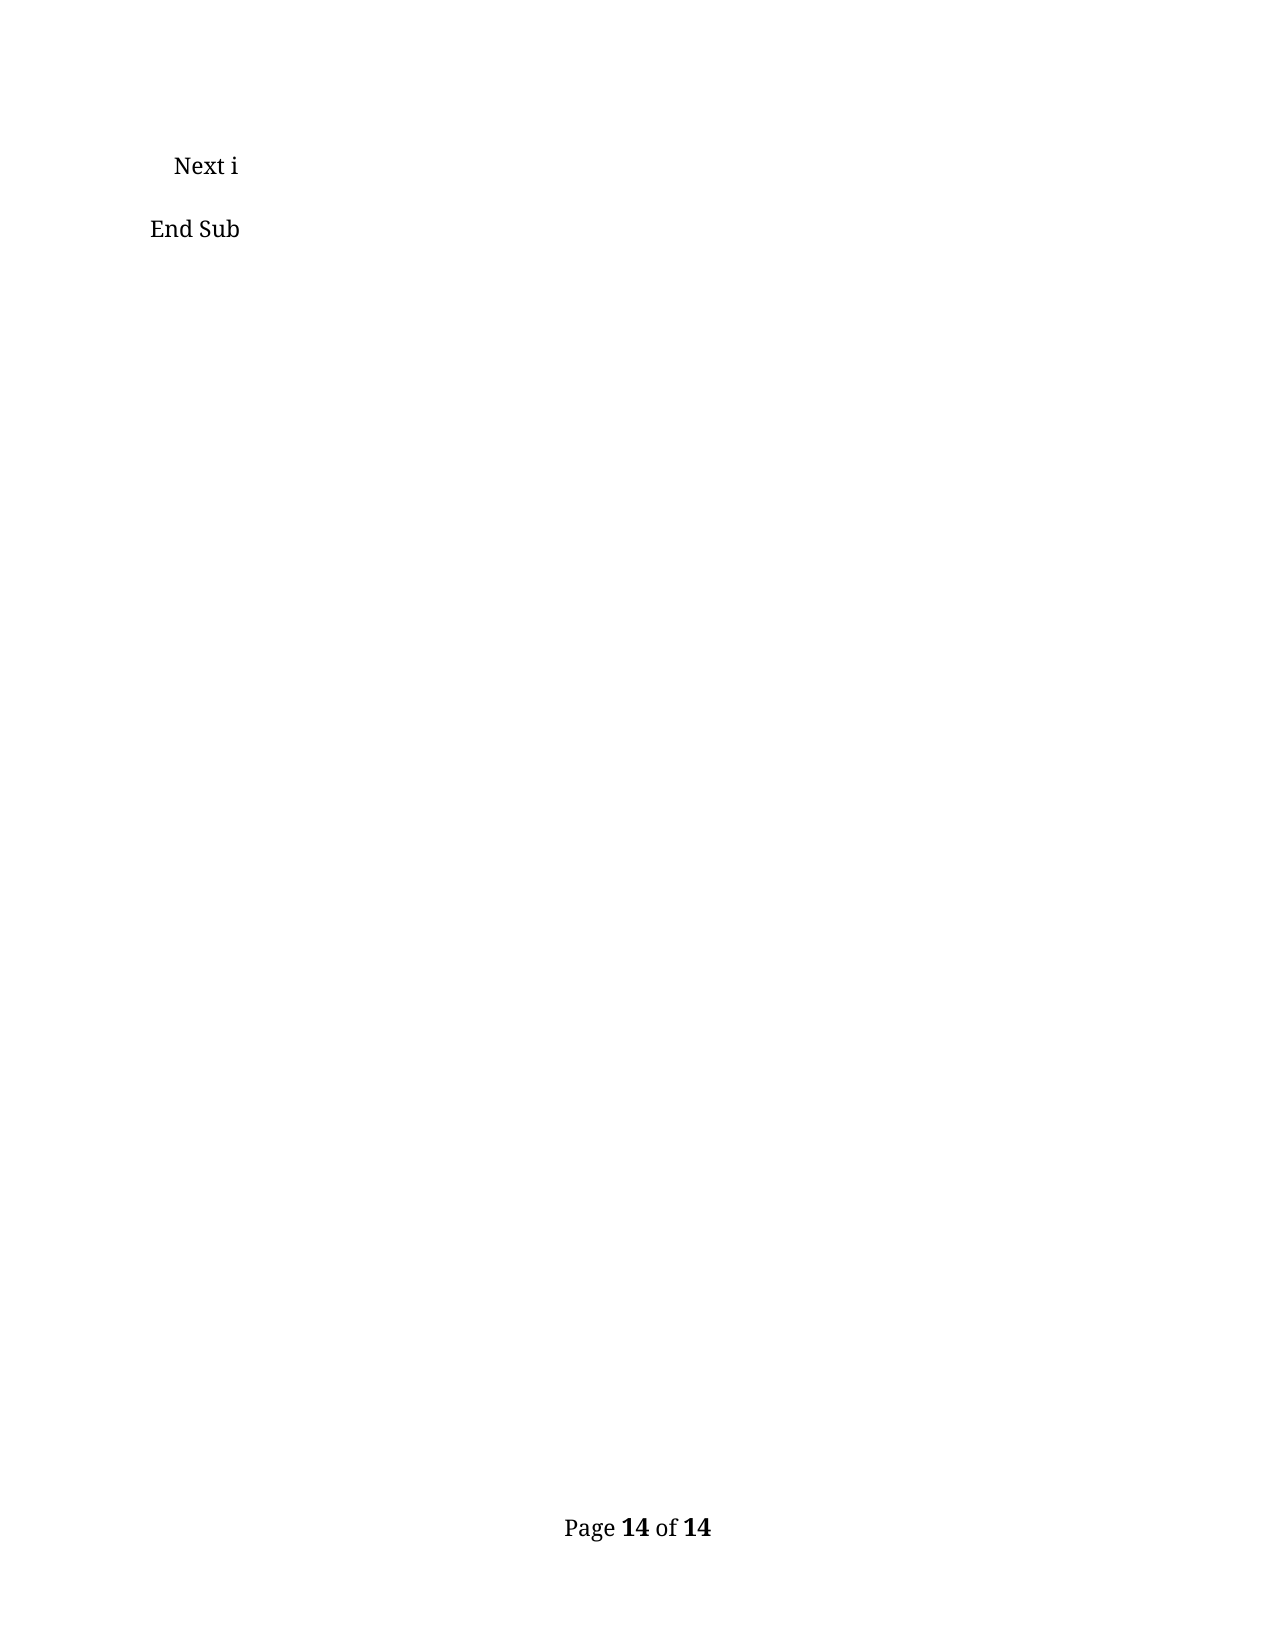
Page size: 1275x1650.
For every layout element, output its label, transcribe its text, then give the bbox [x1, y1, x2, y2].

text Next i [150, 150, 1125, 181]
text End Sub [150, 212, 1125, 244]
